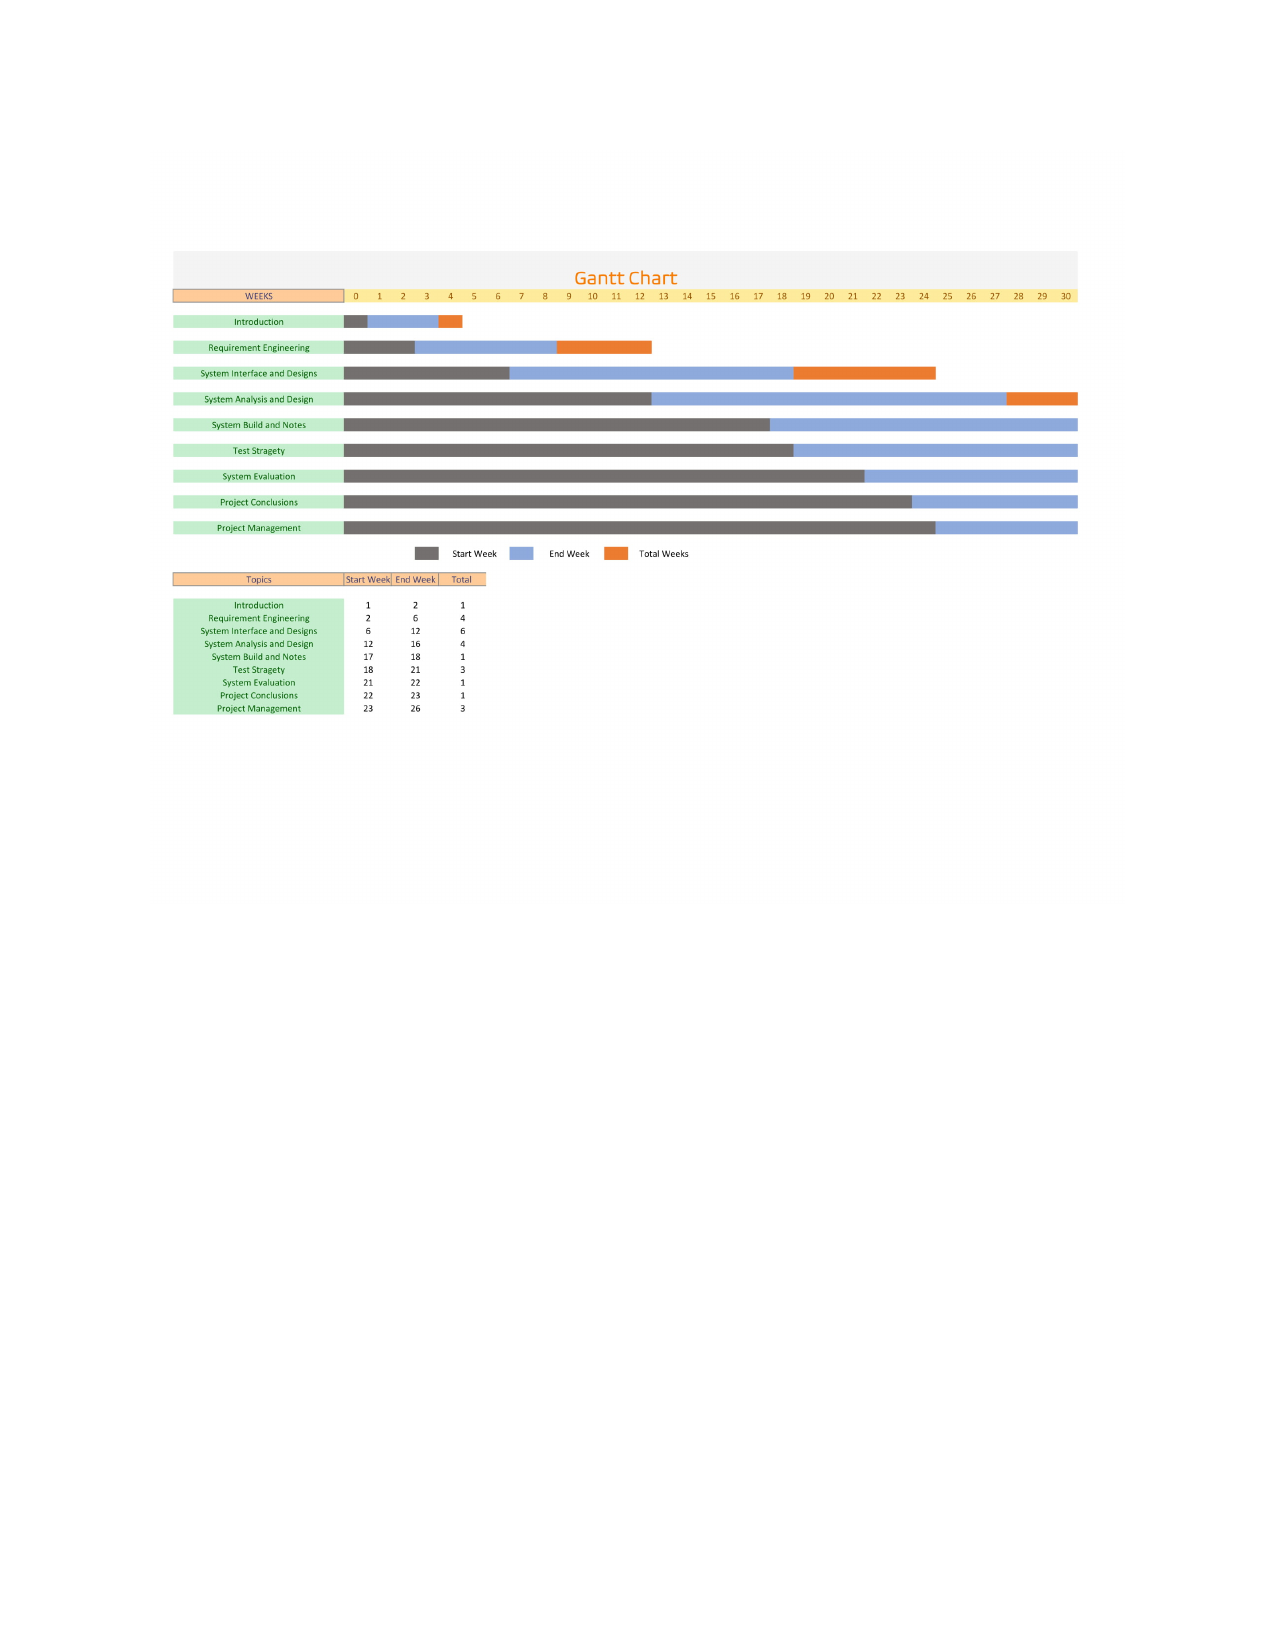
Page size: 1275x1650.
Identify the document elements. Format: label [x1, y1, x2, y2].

picture [150, 150, 1125, 904]
